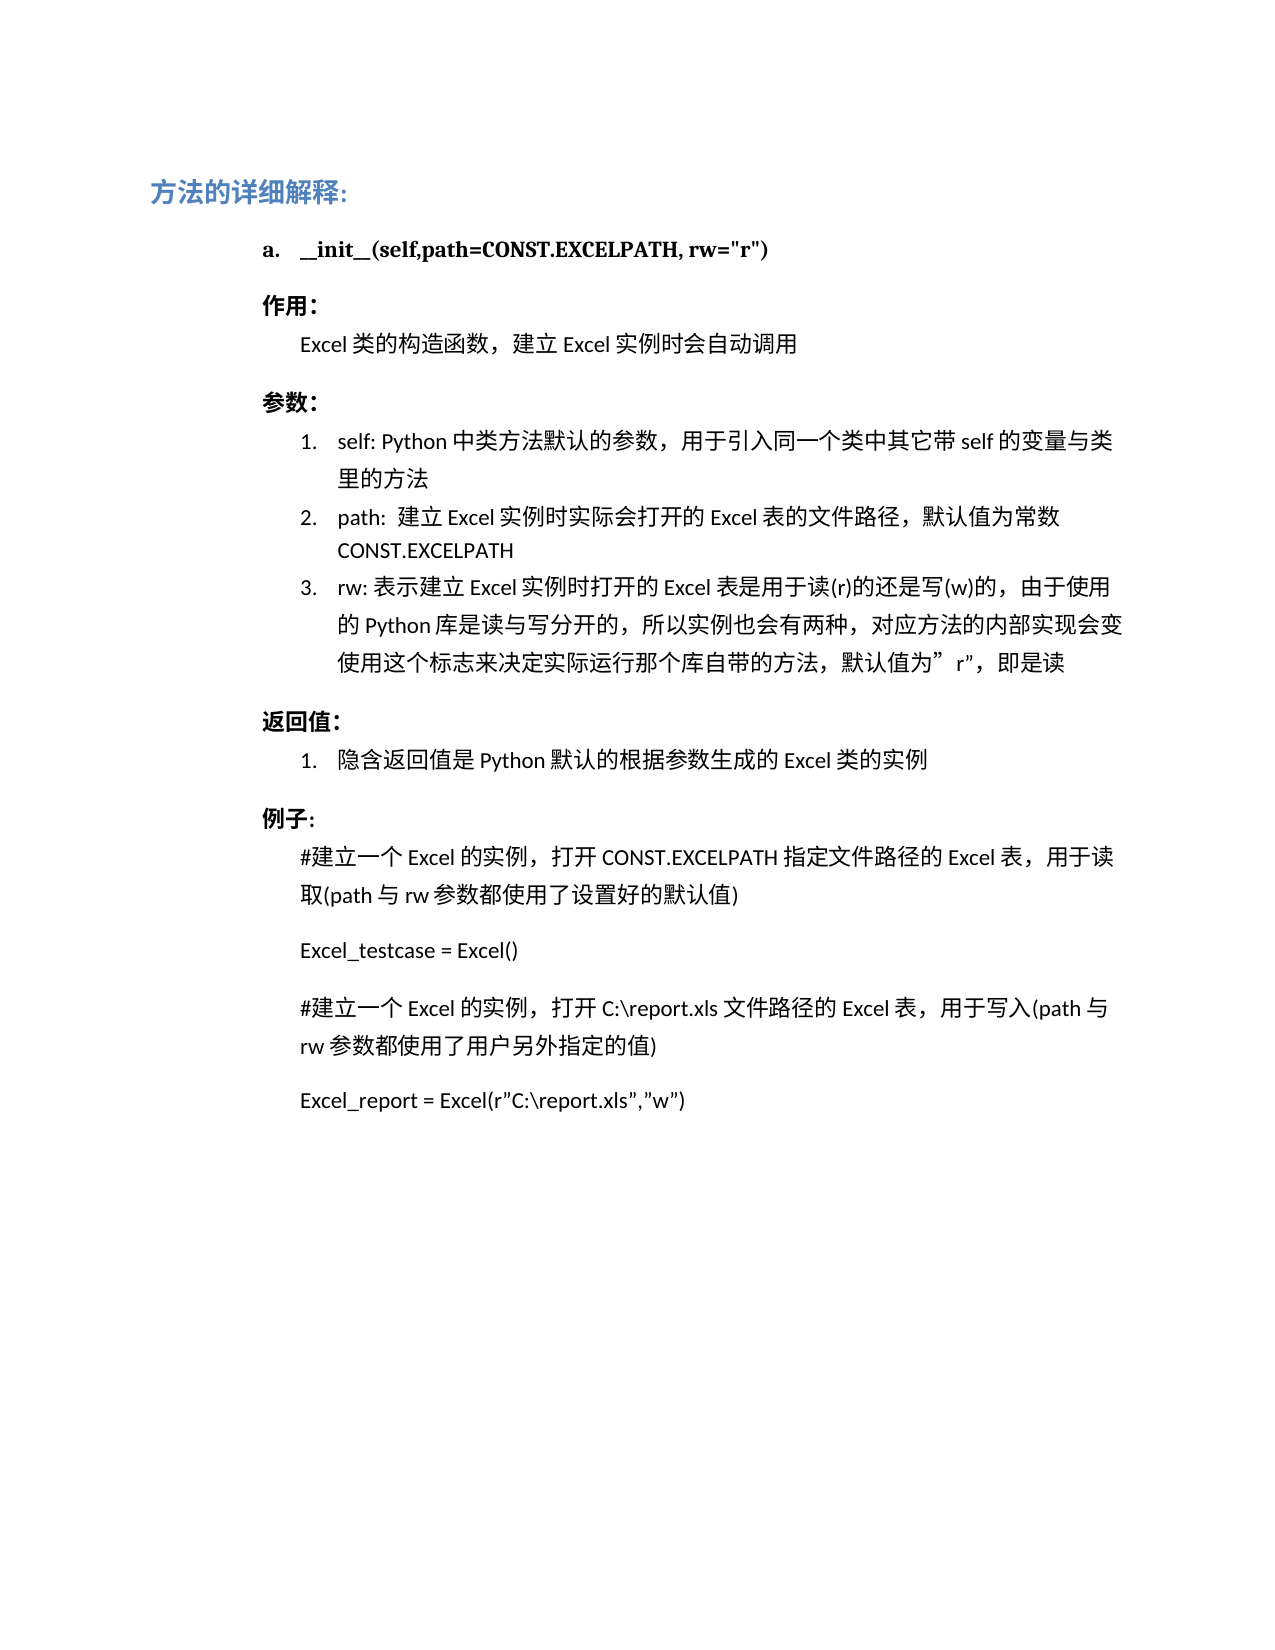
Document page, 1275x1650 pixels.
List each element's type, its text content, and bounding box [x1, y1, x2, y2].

subtitle 参数： [262, 385, 1125, 418]
text Excel类的构造函数，建立Excel实例时会自动调用 [300, 326, 1125, 359]
list path: 建立Excel实例时实际会打开的Excel表的文件路径，默认值为常数CONST.EXCELPATH [300, 499, 1125, 565]
text #建立一个Excel的实例，打开CONST.EXCELPATH指定文件路径的Excel表，用于读取(path与rw参数都使用了设置好的默认值) [300, 839, 1125, 911]
list 隐含返回值是Python默认的根据参数生成的Excel类的实例 [300, 742, 1125, 775]
subtitle __init__(self,path=CONST.EXCELPATH, rw="r") [262, 237, 1125, 263]
subtitle 作用： [262, 288, 1125, 321]
text Excel_testcase = Excel() [300, 936, 1125, 964]
list rw: 表示建立Excel实例时打开的Excel表是用于读(r)的还是写(w)的，由于使用的Python库是读与写分开的，所以实例也会有两种，对应方法的内部实现会变使用这个标志来决定实际运行那个库自带的方法，默认值为”r”，即是读 [300, 569, 1125, 678]
subtitle 例子: [262, 801, 1125, 834]
list self: Python中类方法默认的参数，用于引入同一个类中其它带self的变量与类里的方法 [300, 423, 1125, 494]
text Excel_report = Excel(r”C:\report.xls”,”w”) [300, 1086, 1125, 1114]
text #建立一个Excel的实例，打开C:\report.xls文件路径的Excel表，用于写入(path与rw参数都使用了用户另外指定的值) [300, 989, 1125, 1061]
subtitle 方法的详细解释: [150, 171, 1125, 210]
subtitle 返回值： [262, 704, 1125, 737]
